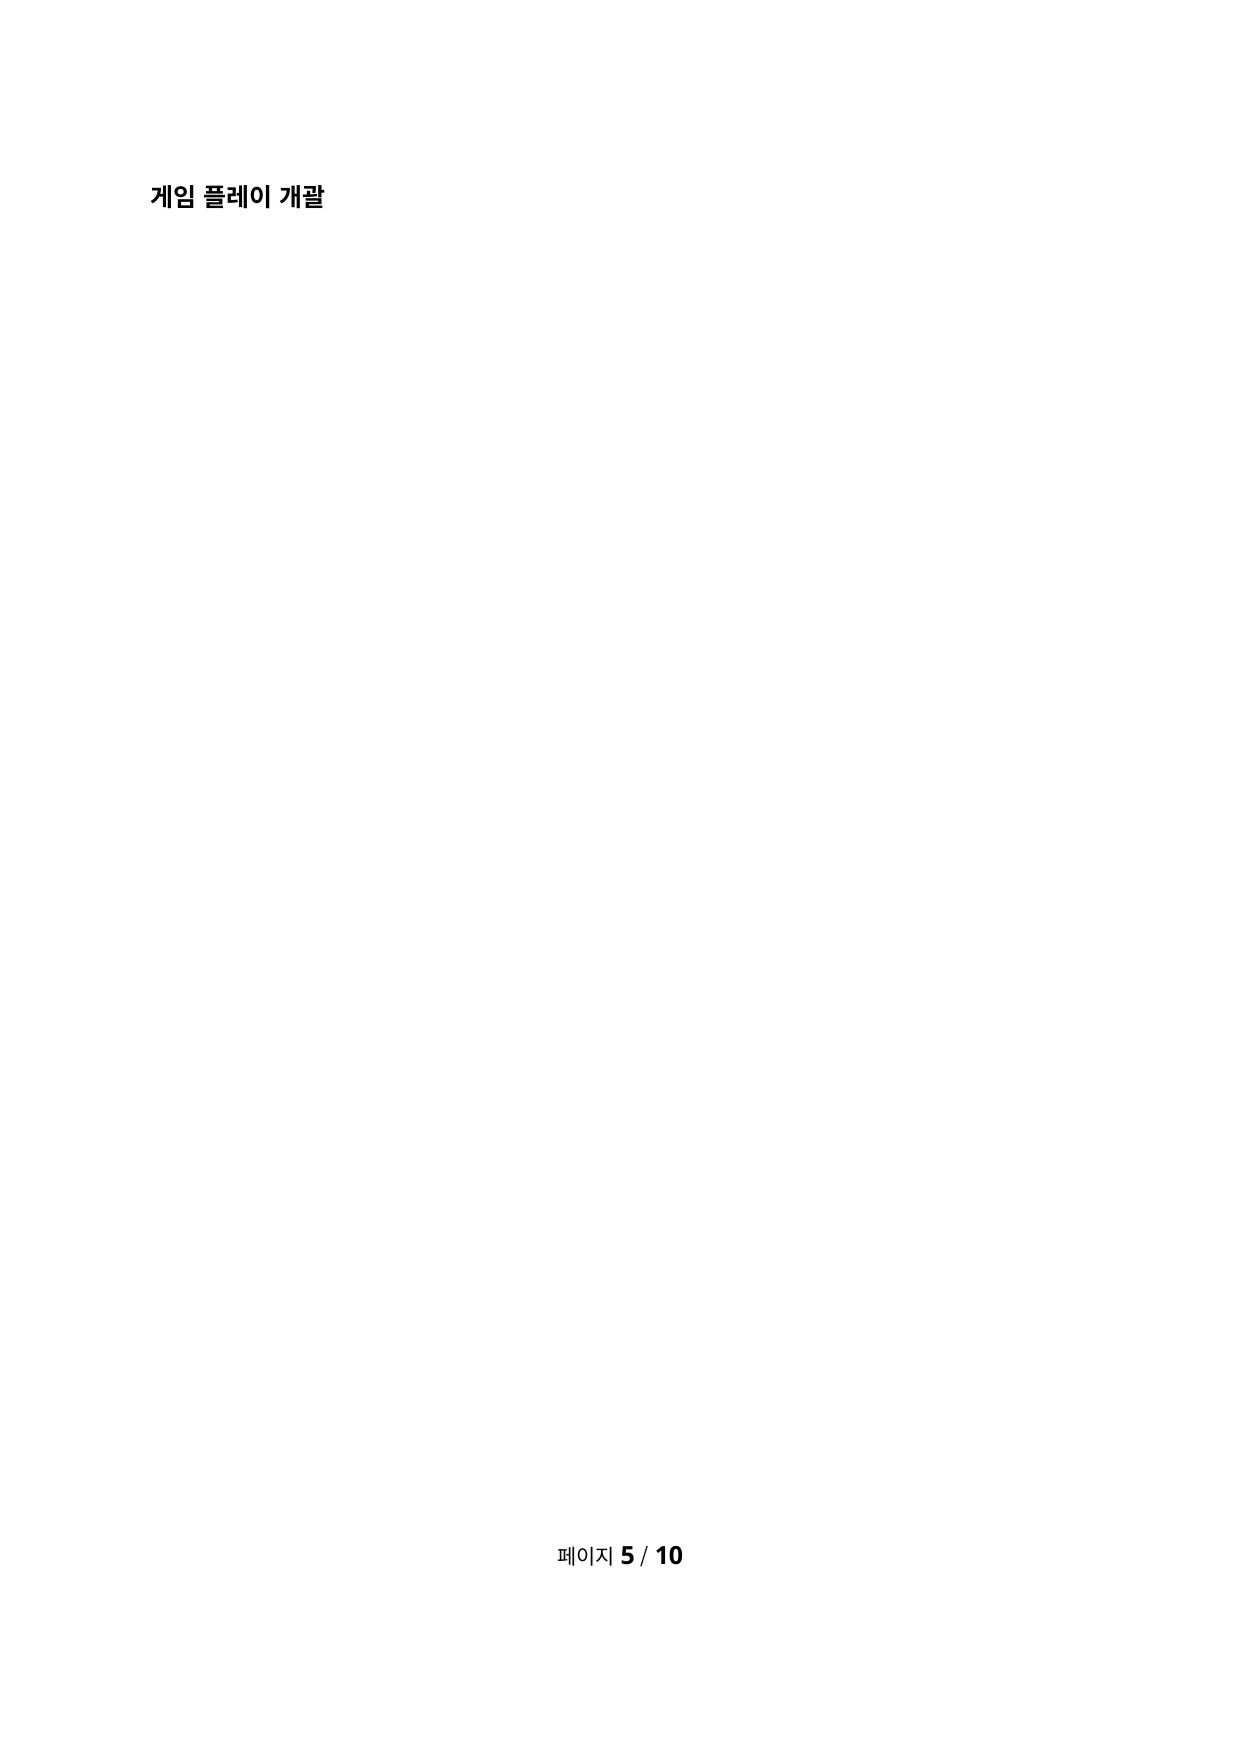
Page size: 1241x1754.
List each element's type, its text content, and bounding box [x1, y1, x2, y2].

text 게임 플레이 개괄 [150, 177, 1090, 213]
